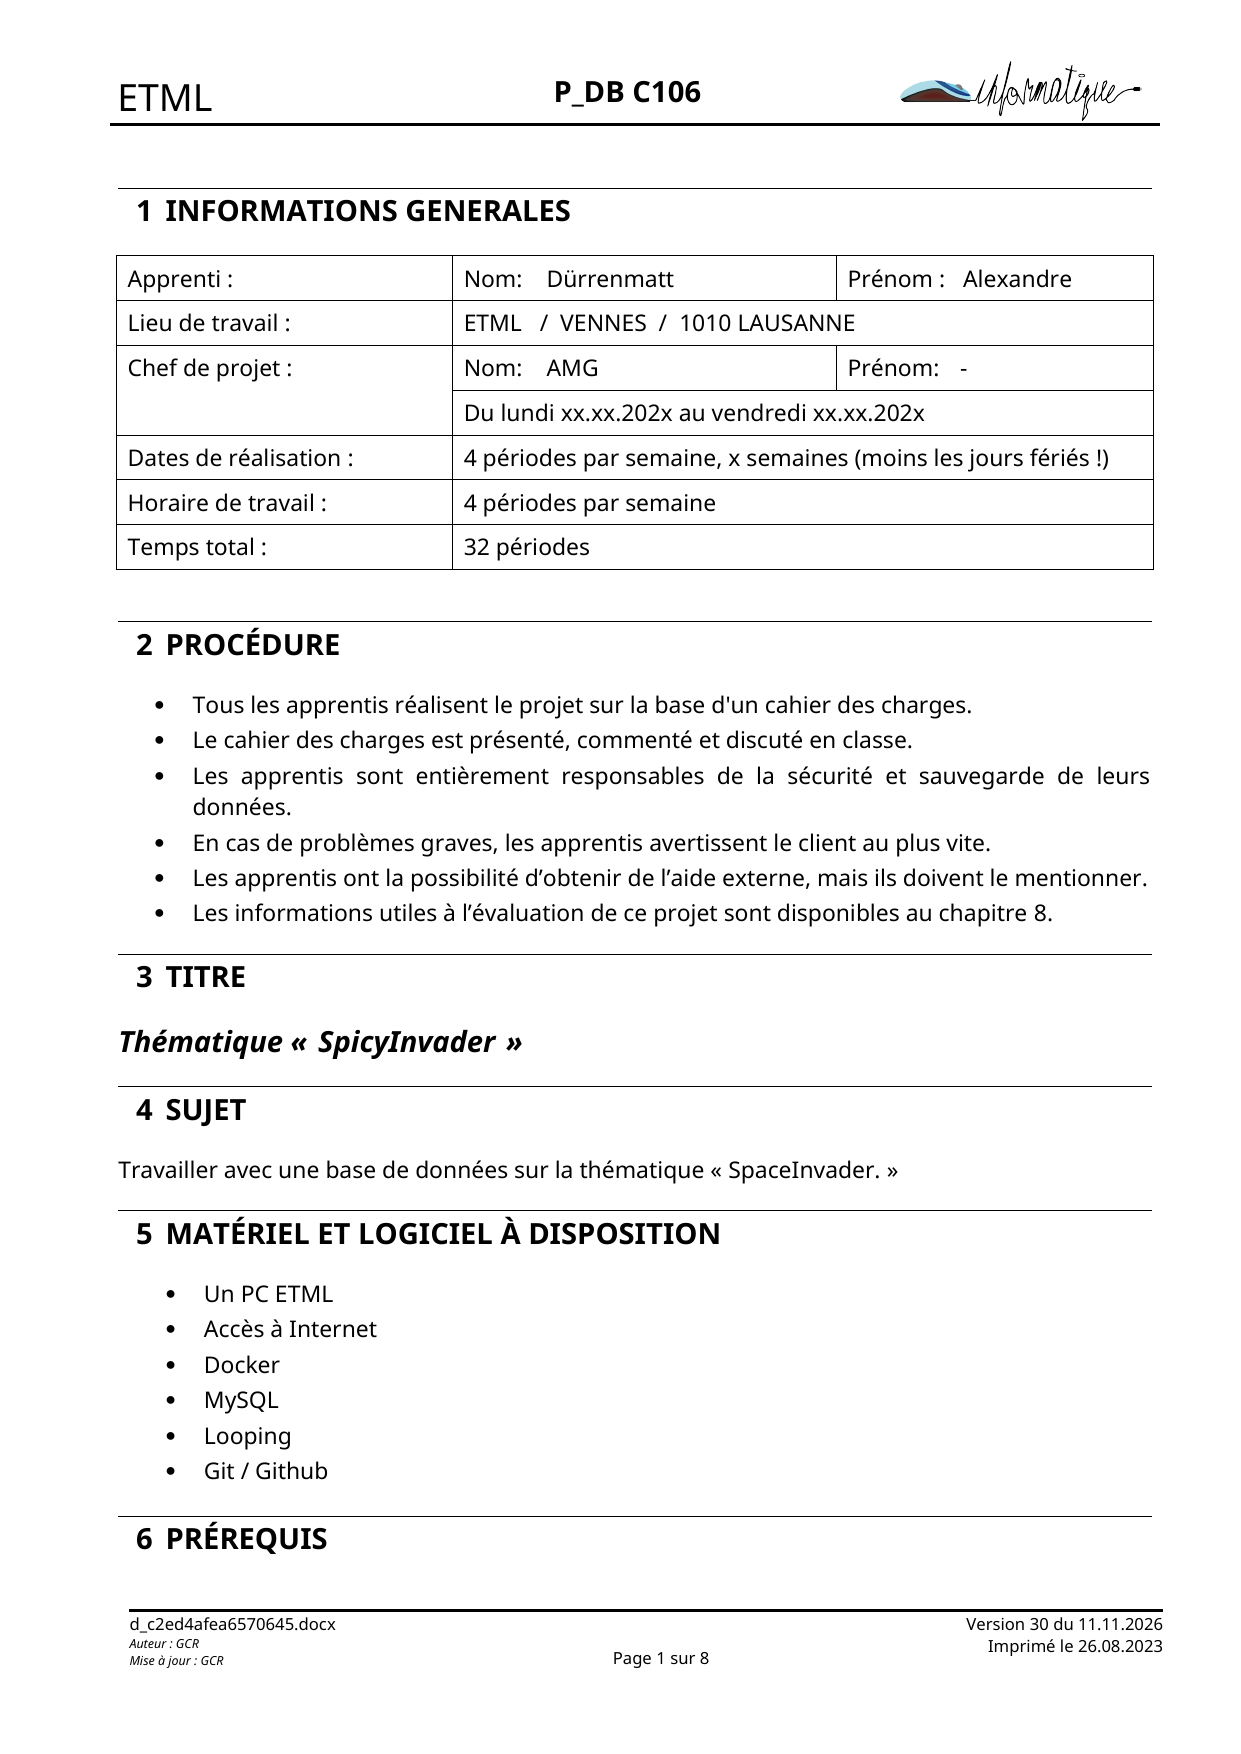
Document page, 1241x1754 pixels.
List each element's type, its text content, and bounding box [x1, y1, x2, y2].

table_cell Dates de réalisation : [117, 436, 452, 479]
table_cell Nom: AMG [453, 346, 836, 390]
table_cell Chef de projet : [117, 346, 452, 434]
list Les apprentis sont entièrement responsables de la sécurité et sauvegarde de leurs données. [155, 760, 1152, 822]
list Les informations utiles à l’évaluation de ce projet sont disponibles au chapitre 8. [155, 897, 1152, 929]
list Tous les apprentis réalisent le projet sur la base d'un cahier des charges. [155, 689, 1152, 720]
table_header Apprenti : [117, 256, 452, 300]
table_cell Temps total : [117, 525, 452, 569]
list Les apprentis ont la possibilité d’obtenir de l’aide externe, mais ils doivent le mentionner. [155, 862, 1152, 893]
subtitle PROCÉDURE [118, 622, 1152, 664]
table_cell 4 périodes par semaine [453, 480, 1153, 524]
text Travailler avec une base de données sur la thématique « SpaceInvader. » [118, 1154, 1152, 1185]
subtitle MATÉRIEL ET LOGICIEL À DISPOSITION [118, 1211, 1152, 1253]
table_cell 4 périodes par semaine, x semaines (moins les jours fériés !) [453, 436, 1153, 479]
subtitle INFORMATIONS GENERALES [118, 189, 1152, 230]
text Thématique « SpicyInvader » [118, 1021, 1152, 1061]
table_cell Horaire de travail : [117, 480, 452, 524]
list En cas de problèmes graves, les apprentis avertissent le client au plus vite. [155, 827, 1152, 858]
table_cell Lieu de travail : [117, 301, 452, 345]
table_cell ETML / VENNES / 1010 LAUSANNE [453, 301, 1153, 345]
table_cell Du lundi xx.xx.202x au vendredi xx.xx.202x [453, 391, 1153, 434]
list Le cahier des charges est présenté, commenté et discuté en classe. [155, 724, 1152, 756]
table_cell 32 périodes [453, 525, 1153, 569]
picture [900, 61, 1142, 121]
subtitle PRÉREQUIS [118, 1517, 1152, 1558]
table_header Nom: Dürrenmatt [453, 256, 836, 300]
subtitle SUJET [118, 1087, 1152, 1129]
subtitle TITRE [118, 955, 1152, 996]
table_cell Prénom: - [837, 346, 1153, 390]
table_header Un PC ETML Accès à Internet Docker MySQL Looping Git / Github [118, 1278, 1152, 1491]
table_header Prénom : Alexandre [837, 256, 1153, 300]
